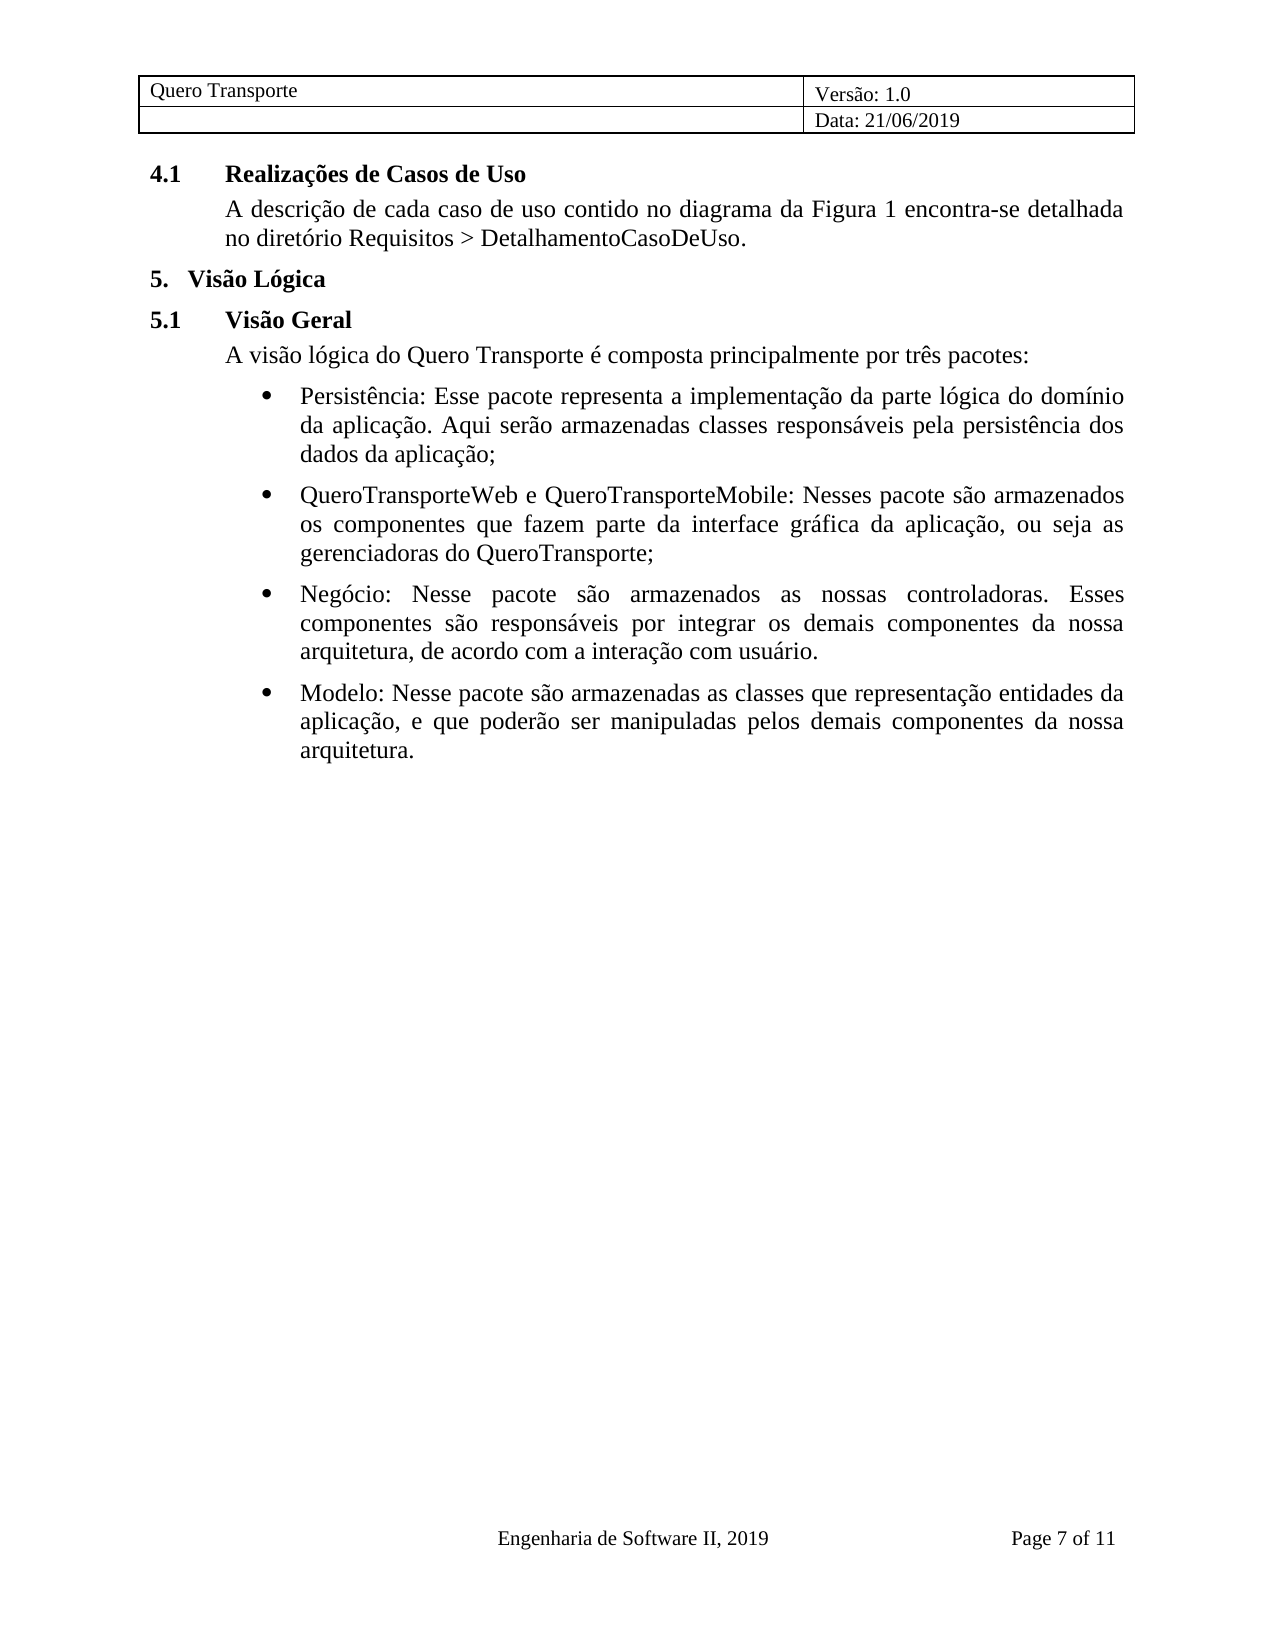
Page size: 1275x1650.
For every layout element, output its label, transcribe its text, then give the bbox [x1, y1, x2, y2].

subtitle Realizações de Casos de Uso [150, 159, 1125, 188]
list QueroTransporteWeb e QueroTransporteMobile: Nesses pacote são armazenados os componentes que fazem parte da interface gráfica da aplicação, ou seja as gerenciadoras do QueroTransporte; [262, 480, 1125, 566]
subtitle Visão Geral [150, 305, 1125, 334]
text A visão lógica do Quero Transporte é composta principalmente por três pacotes: [225, 340, 1125, 369]
text A descrição de cada caso de uso contido no diagrama da Figura 1 encontra-se detalhada no diretório Requisitos > DetalhamentoCasoDeUso. [225, 194, 1125, 251]
list Negócio: Nesse pacote são armazenados as nossas controladoras. Esses componentes são responsáveis por integrar os demais componentes da nossa arquitetura, de acordo com a interação com usuário. [262, 579, 1125, 665]
list Persistência: Esse pacote representa a implementação da parte lógica do domínio da aplicação. Aqui serão armazenadas classes responsáveis pela persistência dos dados da aplicação; [262, 381, 1125, 468]
subtitle Visão Lógica [150, 264, 1125, 293]
list Modelo: Nesse pacote são armazenadas as classes que representação entidades da aplicação, e que poderão ser manipuladas pelos demais componentes da nossa arquitetura. [262, 678, 1125, 764]
